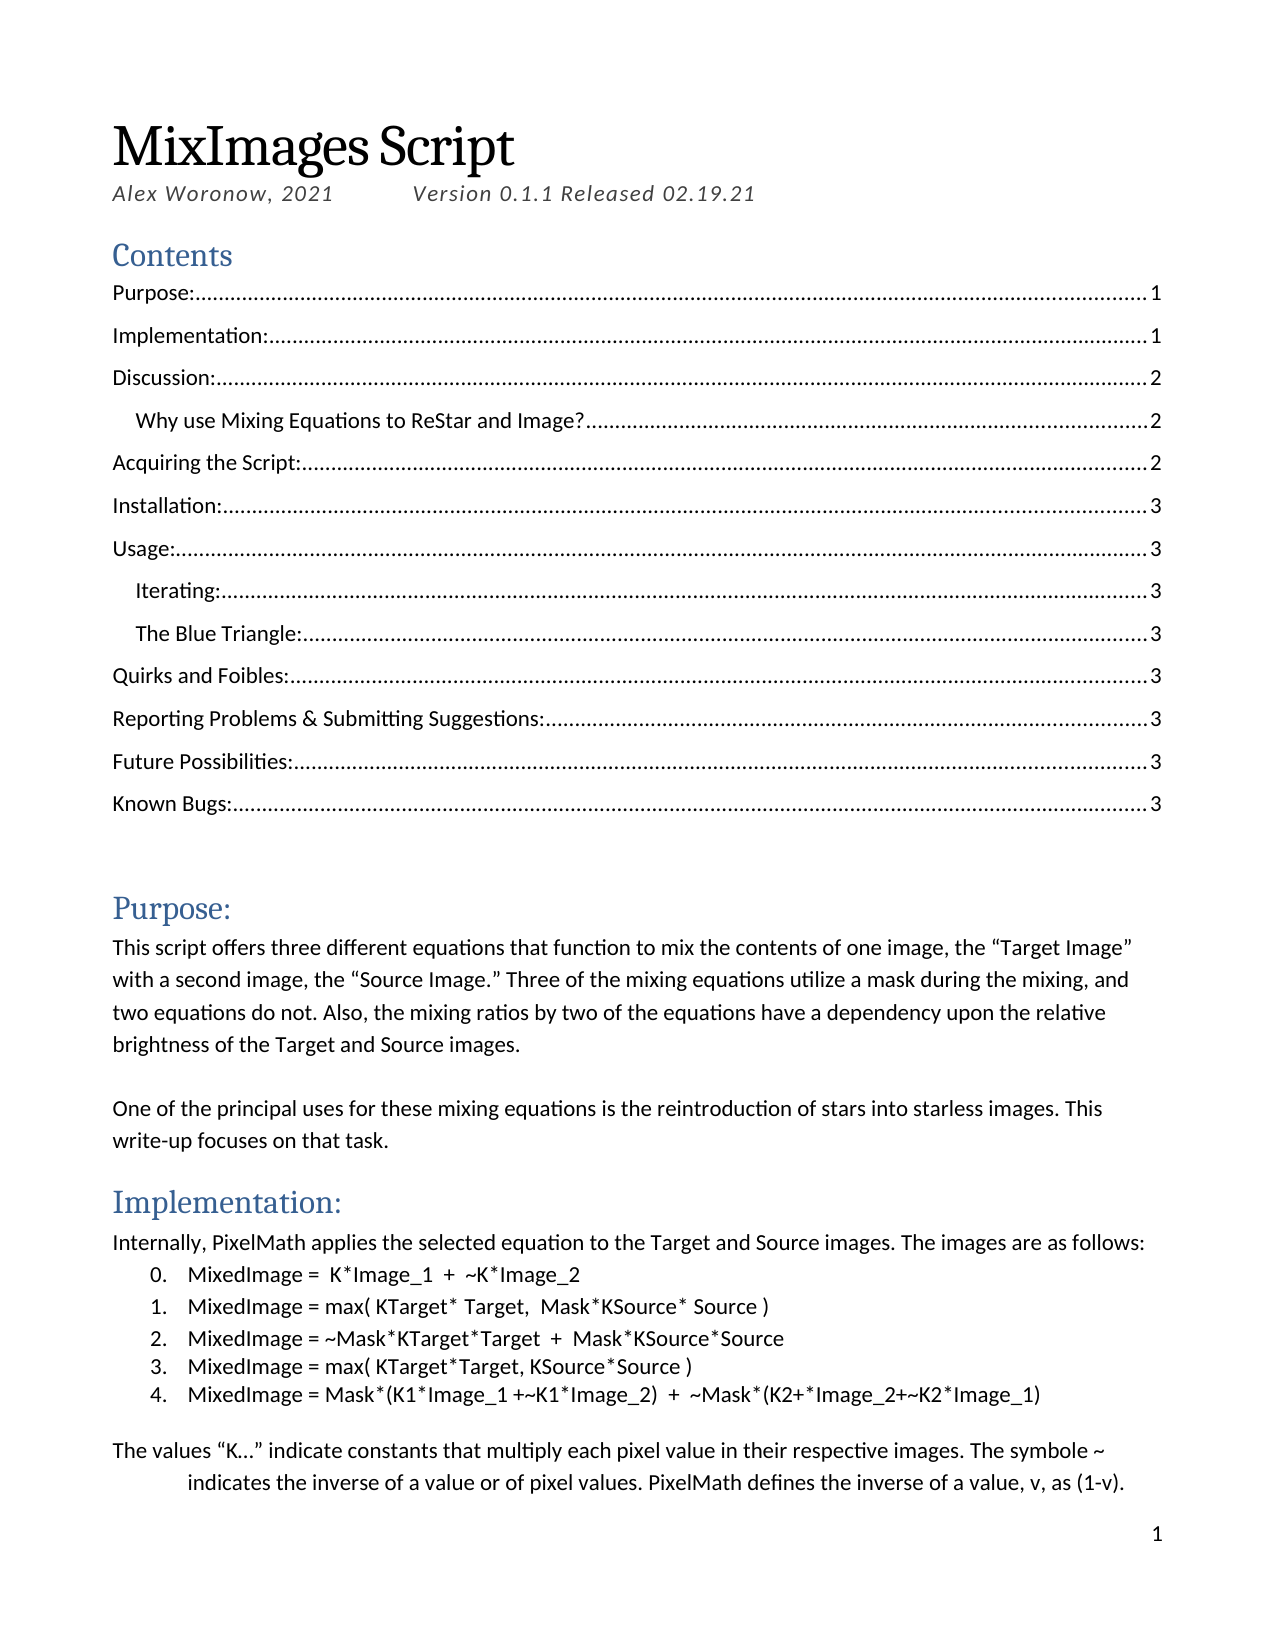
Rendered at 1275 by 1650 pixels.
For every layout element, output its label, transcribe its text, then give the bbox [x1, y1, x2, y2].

list MixedImage = max( KTarget*Target, KSource*Source ) [150, 1352, 1162, 1380]
text This script offers three different equations that function to mix the contents of one image, the “Target Image” with a second image, the “Source Image.” Three of the mixing equations utilize a mask during the mixing, and two equations do not. Also, the mixing ratios by two of the equations have a dependency upon the relative brightness of the Target and Source images. [112, 933, 1162, 1058]
list MixedImage = max( KTarget* Target, Mask*KSource* Source ) [150, 1292, 1162, 1320]
list MixedImage = Mask*(K1*Image_1 +~K1*Image_2) + ~Mask*(K2+*Image_2+~K2*Image_1) [150, 1380, 1162, 1408]
title MixImages Script [112, 112, 1162, 179]
text Internally, PixelMath applies the selected equation to the Target and Source images. The images are as follows: [112, 1228, 1162, 1256]
subtitle Implementation: [112, 1183, 1162, 1222]
text The values “K…” indicate constants that multiply each pixel value in their respective images. The symbole ~ indicates the inverse of a value or of pixel values. PixelMath defines the inverse of a value, v, as (1-v). [112, 1436, 1162, 1496]
list MixedImage = K*Image_1 + ~K*Image_2 [150, 1260, 1162, 1288]
text One of the principal uses for these mixing equations is the reintroduction of stars into starless images. This write-up focuses on that task. [112, 1094, 1162, 1154]
list MixedImage = ~Mask*KTarget*Target + Mask*KSource*Source [150, 1324, 1162, 1352]
subtitle Alex Woronow, 2021 Version 0.1.1 Released 02.19.21 [112, 179, 1162, 208]
subtitle Purpose: [112, 889, 1162, 927]
